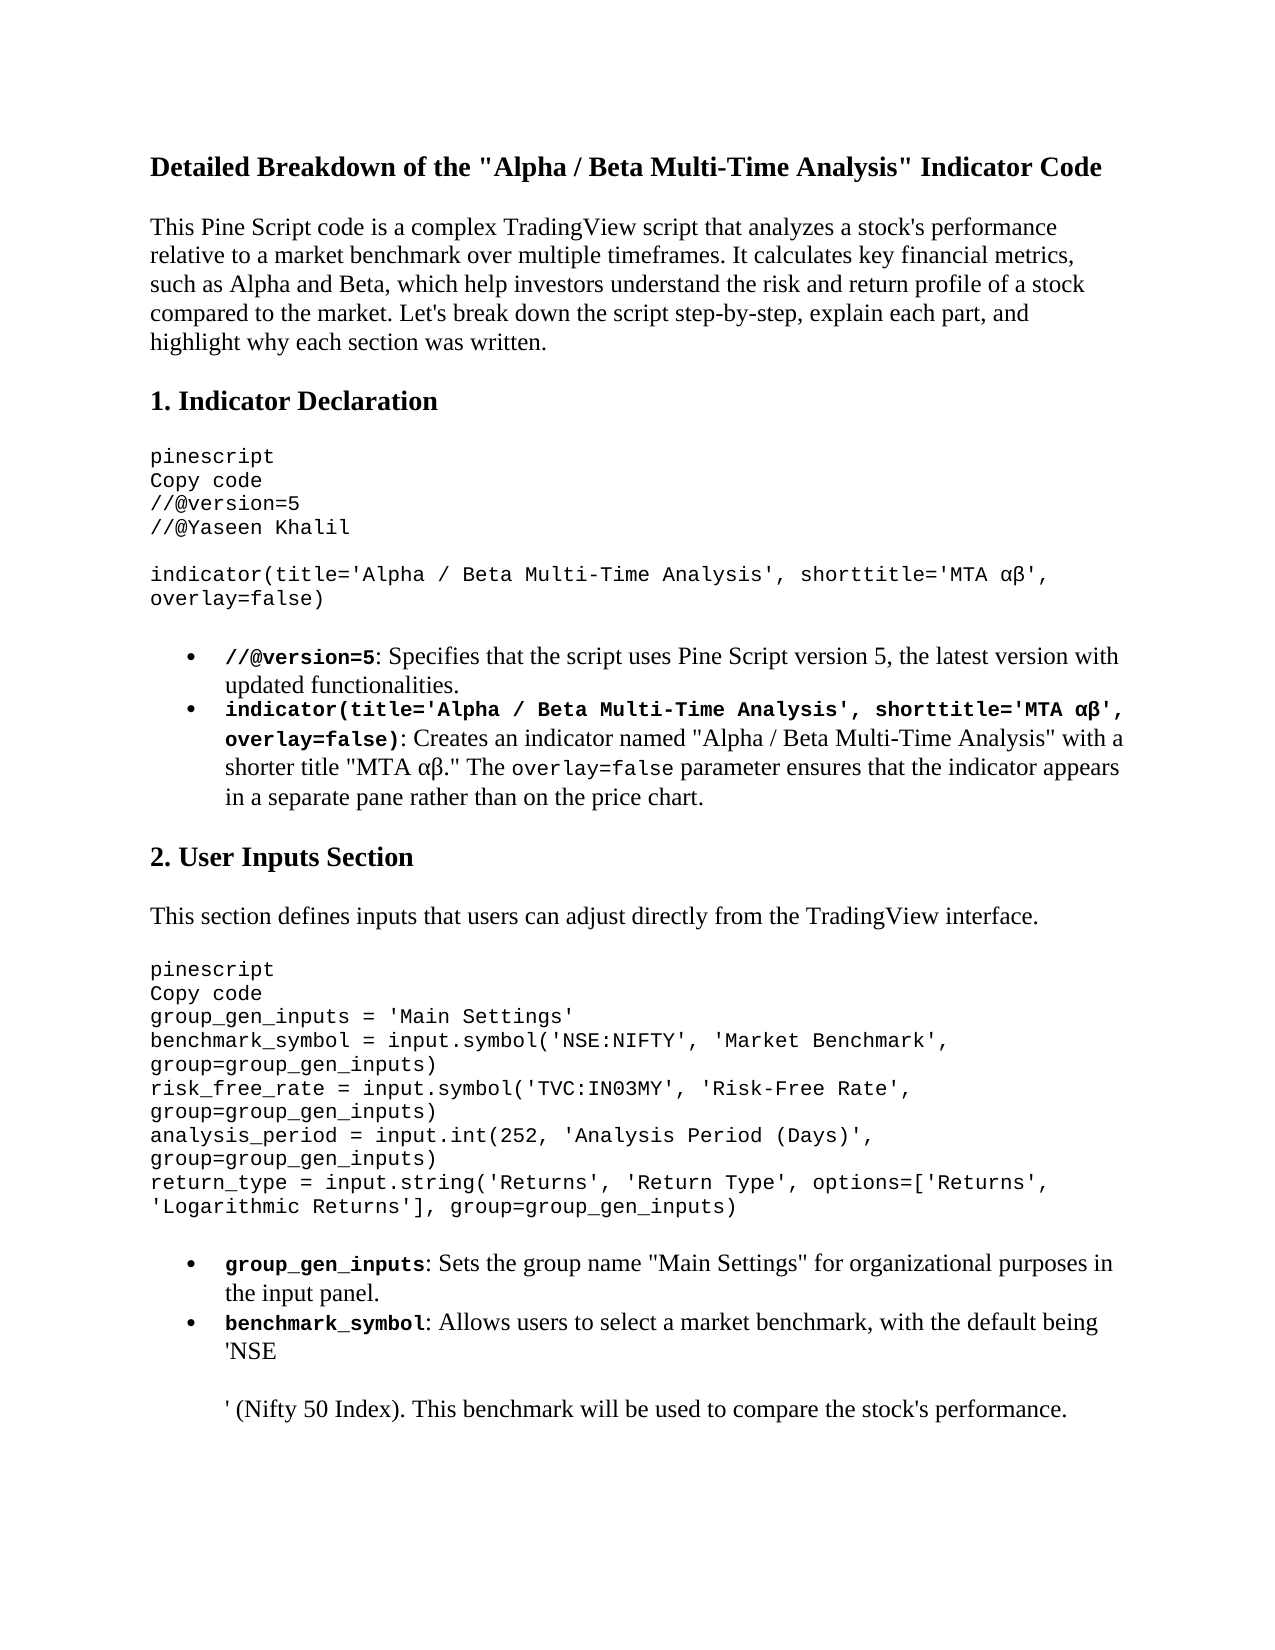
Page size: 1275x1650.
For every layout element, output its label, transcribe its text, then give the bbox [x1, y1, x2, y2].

text ' (Nifty 50 Index). This benchmark will be used to compare the stock's performance. [225, 1394, 1125, 1423]
text benchmark_symbol = input.symbol('NSE:NIFTY', 'Market Benchmark', group=group_gen_inputs) [150, 1030, 1125, 1077]
text Detailed Breakdown of the "Alpha / Beta Multi-Time Analysis" Indicator Code [150, 150, 1125, 182]
list benchmark_symbol: Allows users to select a market benchmark, with the default being 'NSE [187, 1307, 1125, 1365]
text pinescript [150, 959, 1125, 983]
text This Pine Script code is a complex TradingView script that analyzes a stock's performance relative to a market benchmark over multiple timeframes. It calculates key financial metrics, such as Alpha and Beta, which help investors understand the risk and return profile of a stock compared to the market. Let's break down the script step-by-step, explain each part, and highlight why each section was written. [150, 212, 1125, 355]
text group_gen_inputs = 'Main Settings' [150, 1007, 1125, 1030]
text return_type = input.string('Returns', 'Return Type', options=['Returns', 'Logarithmic Returns'], group=group_gen_inputs) [150, 1172, 1125, 1219]
text 2. User Inputs Section [150, 840, 1125, 872]
text Copy code [150, 983, 1125, 1007]
text //@Yaseen Khalil [150, 517, 1125, 541]
text indicator(title='Alpha / Beta Multi-Time Analysis', shorttitle='MTA αβ', overlay=false) [150, 564, 1125, 612]
text Copy code [150, 470, 1125, 493]
text This section defines inputs that users can adjust directly from the TradingView interface. [150, 901, 1125, 930]
list //@version=5: Specifies that the script uses Pine Script version 5, the latest version with updated functionalities. [187, 641, 1125, 699]
text risk_free_rate = input.symbol('TVC:IN03MY', 'Risk-Free Rate', group=group_gen_inputs) [150, 1077, 1125, 1125]
list group_gen_inputs: Sets the group name "Main Settings" for organizational purposes in the input panel. [187, 1248, 1125, 1307]
list indicator(title='Alpha / Beta Multi-Time Analysis', shorttitle='MTA αβ', overlay=false): Creates an indicator named "Alpha / Beta Multi-Time Analysis" with a shorter title "MTA αβ." The overlay=false parameter ensures that the indicator appears in a separate pane rather than on the price chart. [187, 699, 1125, 811]
text 1. Indicator Declaration [150, 384, 1125, 417]
text //@version=5 [150, 493, 1125, 517]
text analysis_period = input.int(252, 'Analysis Period (Days)', group=group_gen_inputs) [150, 1125, 1125, 1172]
text pinescript [150, 446, 1125, 470]
